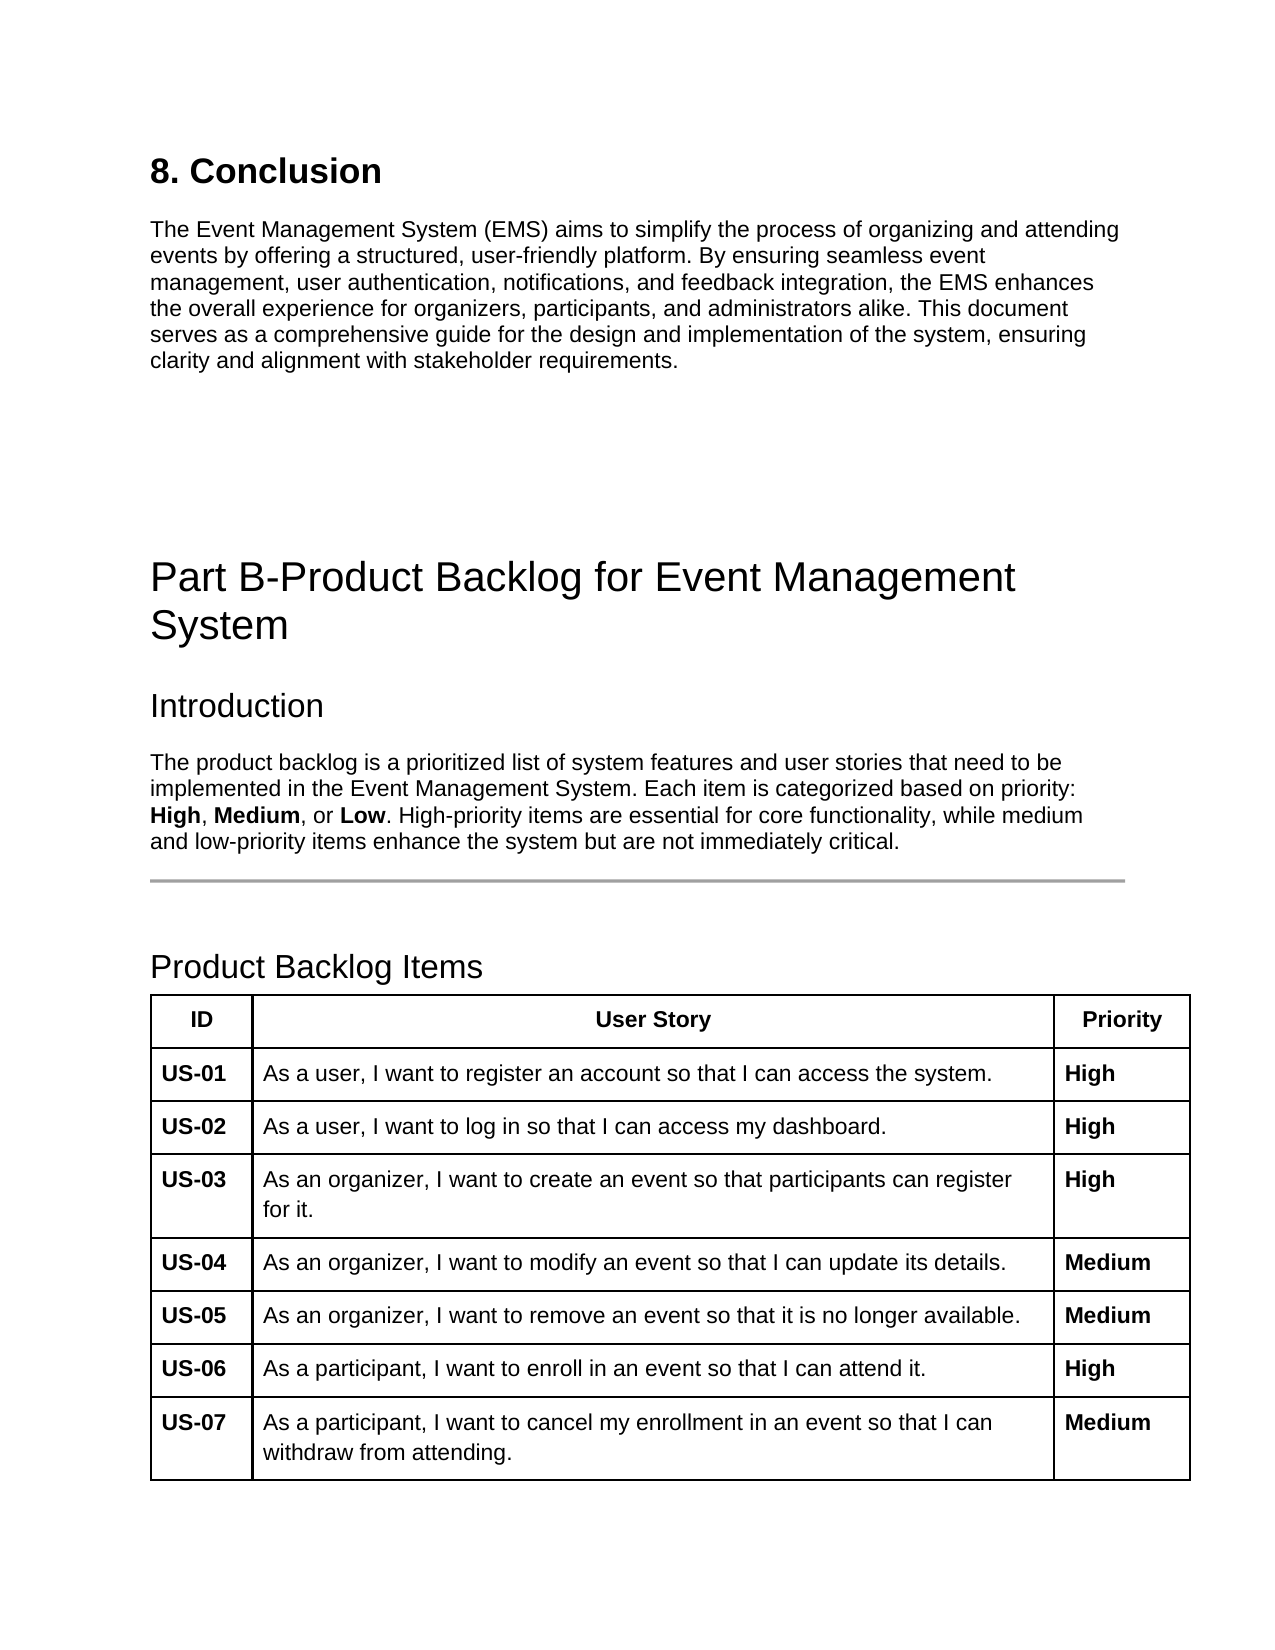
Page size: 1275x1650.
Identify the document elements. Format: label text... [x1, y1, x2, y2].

table_cell High [1055, 1102, 1189, 1153]
text The product backlog is a prioritized list of system features and user stories that need to be implemented in the Event Management System. Each item is categorized based on priority: High, Medium, or Low. High-priority items are essential for core functionality, while medium and low-priority items enhance the system but are not immediately critical. [150, 749, 1125, 854]
table_cell As an organizer, I want to modify an event so that I can update its details. [254, 1239, 1053, 1290]
table_cell US-01 [152, 1049, 251, 1100]
table_cell As an organizer, I want to create an event so that participants can register for it. [254, 1155, 1053, 1237]
table_cell US-05 [152, 1292, 251, 1343]
table_cell As a user, I want to log in so that I can access my dashboard. [254, 1102, 1053, 1153]
table_cell US-04 [152, 1239, 251, 1290]
table_cell Medium [1055, 1292, 1189, 1343]
table_cell US-07 [152, 1398, 251, 1479]
table_cell High [1055, 1049, 1189, 1100]
table_cell As a participant, I want to enroll in an event so that I can attend it. [254, 1345, 1053, 1396]
table_cell High [1055, 1155, 1189, 1237]
table_cell US-06 [152, 1345, 251, 1396]
table_cell Medium [1055, 1398, 1189, 1479]
subtitle Product Backlog Items [150, 947, 1125, 986]
table_cell Medium [1055, 1239, 1189, 1290]
table_header Priority [1055, 996, 1189, 1047]
table_cell US-03 [152, 1155, 251, 1237]
subtitle 8. Conclusion [150, 150, 1125, 191]
table_header User Story [254, 996, 1053, 1047]
table_cell High [1055, 1345, 1189, 1396]
table_cell As a participant, I want to cancel my enrollment in an event so that I can withdraw from attending. [254, 1398, 1053, 1479]
subtitle Part B-Product Backlog for Event Management System [150, 552, 1125, 648]
table_header ID [152, 996, 251, 1047]
table_cell As an organizer, I want to remove an event so that it is no longer available. [254, 1292, 1053, 1343]
table_cell US-02 [152, 1102, 251, 1153]
text The Event Management System (EMS) aims to simplify the process of organizing and attending events by offering a structured, user-friendly platform. By ensuring seamless event management, user authentication, notifications, and feedback integration, the EMS enhances the overall experience for organizers, participants, and administrators alike. This document serves as a comprehensive guide for the design and implementation of the system, ensuring clarity and alignment with stakeholder requirements. [150, 216, 1125, 374]
subtitle Introduction [150, 686, 1125, 724]
table_cell As a user, I want to register an account so that I can access the system. [254, 1049, 1053, 1100]
